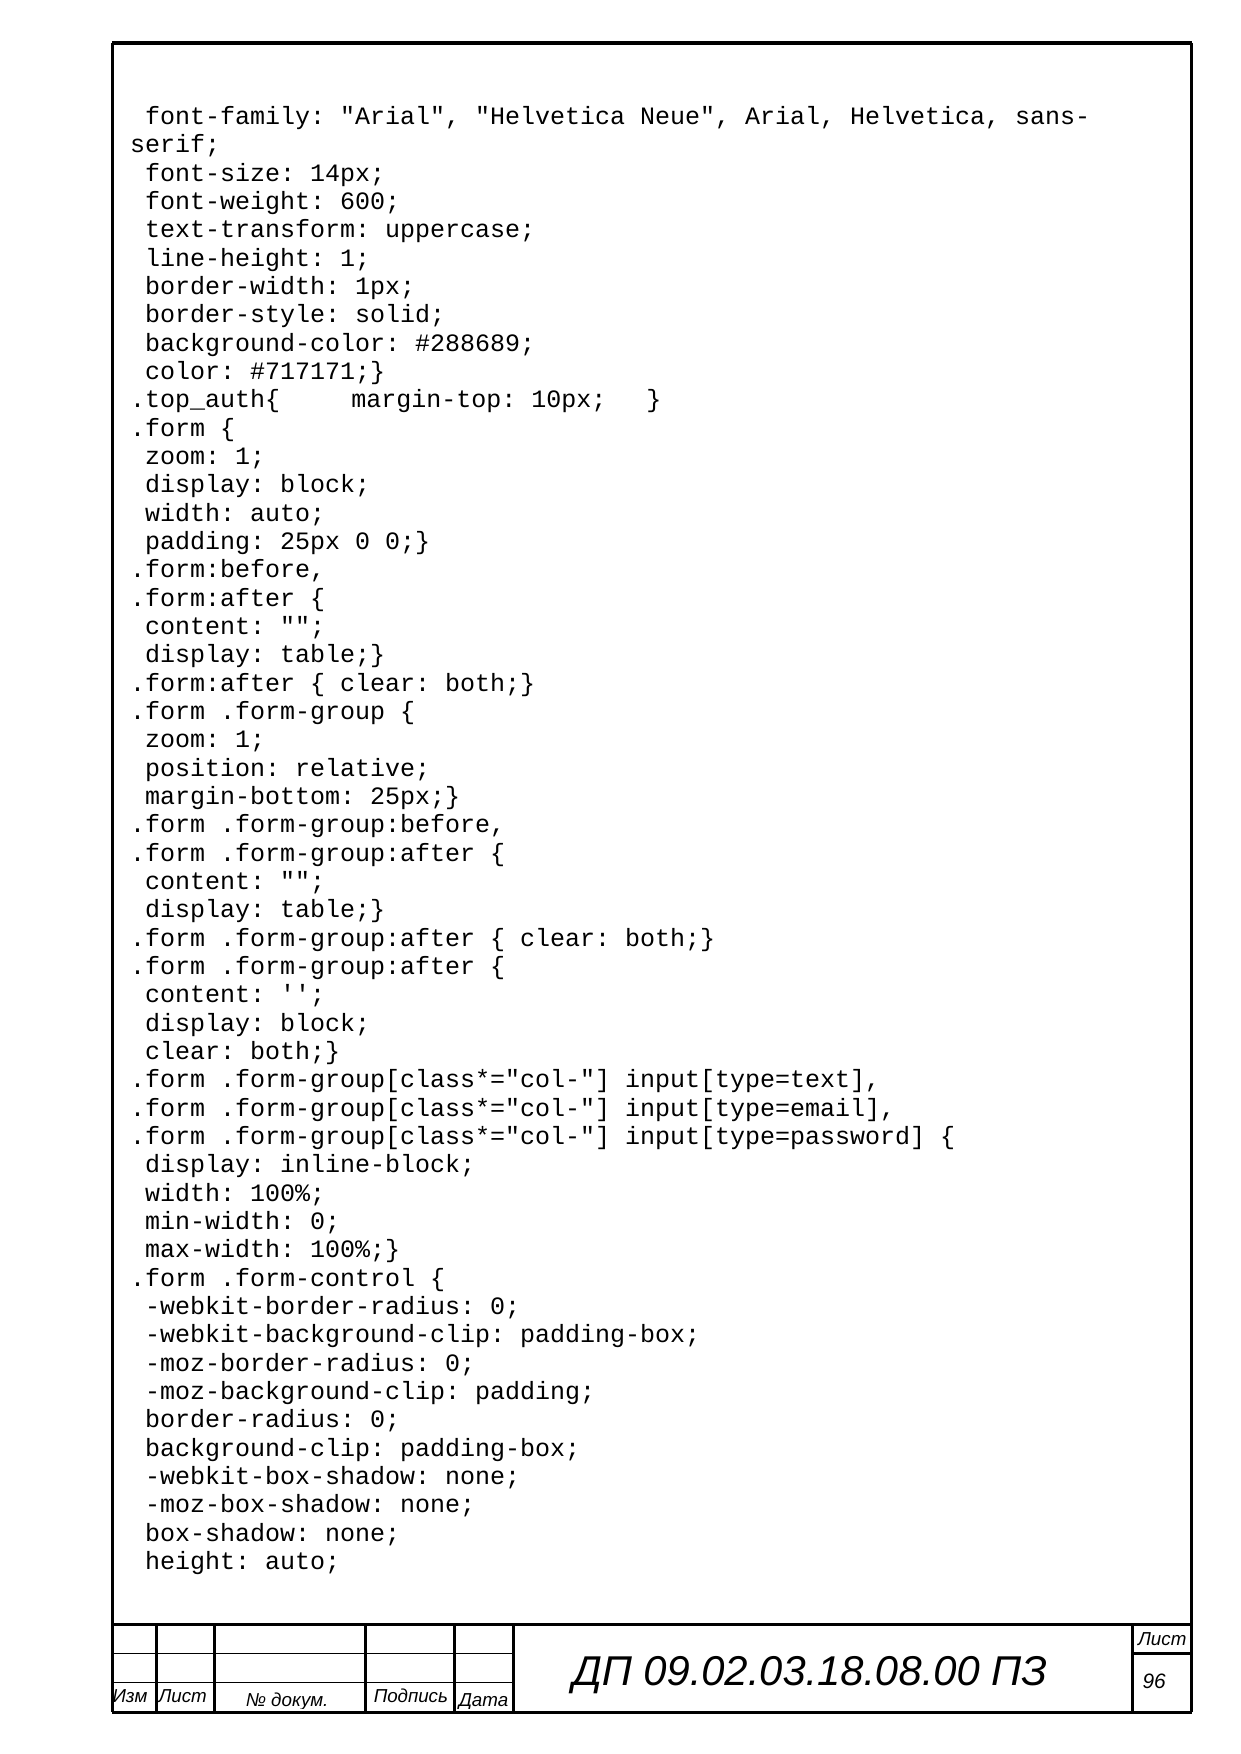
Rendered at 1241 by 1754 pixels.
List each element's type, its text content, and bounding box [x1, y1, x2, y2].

text width: auto; [130, 500, 1175, 529]
text background-color: #288689; [130, 330, 1175, 359]
text .form .form-group[class*="col-"] input[type=text], [130, 1067, 1175, 1095]
text -moz-border-radius: 0; [130, 1350, 1175, 1379]
text zoom: 1; [130, 727, 1175, 755]
text max-width: 100%;} [130, 1237, 1175, 1265]
text margin-bottom: 25px;} [130, 784, 1175, 812]
text clear: both;} [130, 1039, 1175, 1067]
text .form .form-group:after { [130, 954, 1175, 982]
text border-style: solid; [130, 302, 1175, 330]
text width: 100%; [130, 1180, 1175, 1209]
text display: block; [130, 472, 1175, 500]
text padding: 25px 0 0;} [130, 529, 1175, 557]
text .form .form-group:after { [130, 840, 1175, 869]
text -moz-background-clip: padding; [130, 1379, 1175, 1407]
text .form:after { clear: both;} [130, 670, 1175, 699]
text font-weight: 600; [130, 189, 1175, 217]
text .form .form-group:after { clear: both;} [130, 925, 1175, 954]
text display: block; [130, 1010, 1175, 1039]
text box-shadow: none; [130, 1520, 1175, 1549]
text color: #717171;} [130, 359, 1175, 387]
text display: table;} [130, 897, 1175, 925]
text line-height: 1; [130, 245, 1175, 274]
text -webkit-border-radius: 0; [130, 1294, 1175, 1322]
text .form:before, [130, 557, 1175, 585]
text border-width: 1px; [130, 274, 1175, 302]
text .form .form-control { [130, 1265, 1175, 1294]
text height: auto; [130, 1549, 1175, 1577]
text min-width: 0; [130, 1209, 1175, 1237]
text .form .form-group { [130, 699, 1175, 727]
text display: table;} [130, 642, 1175, 670]
text content: ""; [130, 614, 1175, 642]
text .form .form-group[class*="col-"] input[type=password] { [130, 1124, 1175, 1152]
text content: ''; [130, 982, 1175, 1010]
text content: ""; [130, 869, 1175, 897]
text .form .form-group[class*="col-"] input[type=email], [130, 1095, 1175, 1124]
text font-size: 14px; [130, 160, 1175, 189]
text font-family: "Arial", "Helvetica Neue", Arial, Helvetica, sans-serif; [130, 104, 1175, 160]
text .form .form-group:before, [130, 812, 1175, 840]
text position: relative; [130, 755, 1175, 784]
text .top_auth{ margin-top: 10px; } [130, 387, 1175, 415]
text display: inline-block; [130, 1152, 1175, 1180]
text -webkit-background-clip: padding-box; [130, 1322, 1175, 1350]
text -moz-box-shadow: none; [130, 1492, 1175, 1520]
text border-radius: 0; [130, 1407, 1175, 1435]
text .form:after { [130, 585, 1175, 614]
text .form { [130, 415, 1175, 444]
text zoom: 1; [130, 444, 1175, 472]
text background-clip: padding-box; [130, 1435, 1175, 1464]
text -webkit-box-shadow: none; [130, 1464, 1175, 1492]
text text-transform: uppercase; [130, 217, 1175, 245]
